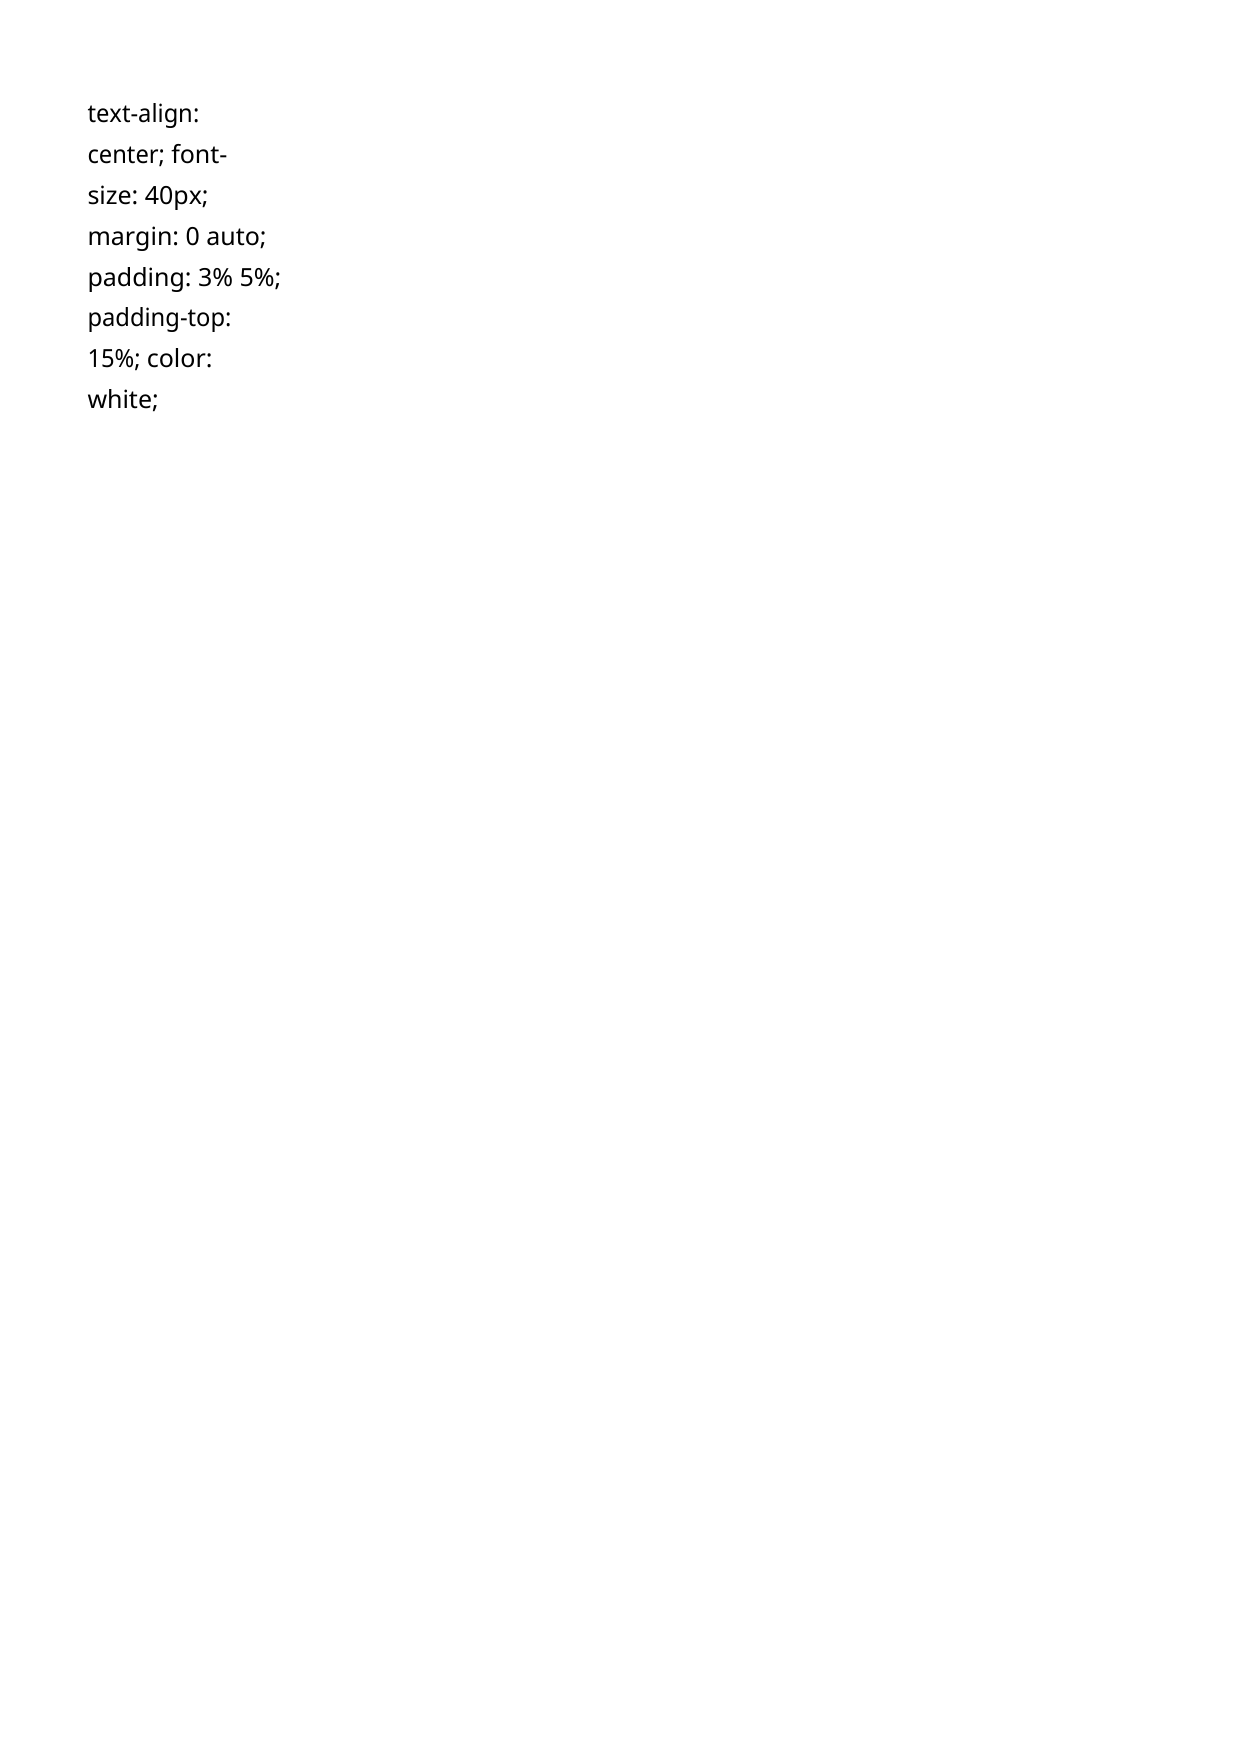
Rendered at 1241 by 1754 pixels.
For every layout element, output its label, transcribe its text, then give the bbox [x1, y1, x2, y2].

text padding: 3% 5%; [87, 259, 1213, 293]
text text-align: center; font-size: 40px; margin: 0 auto; [87, 96, 270, 252]
text padding-top: 15%; color: white; [87, 300, 282, 416]
